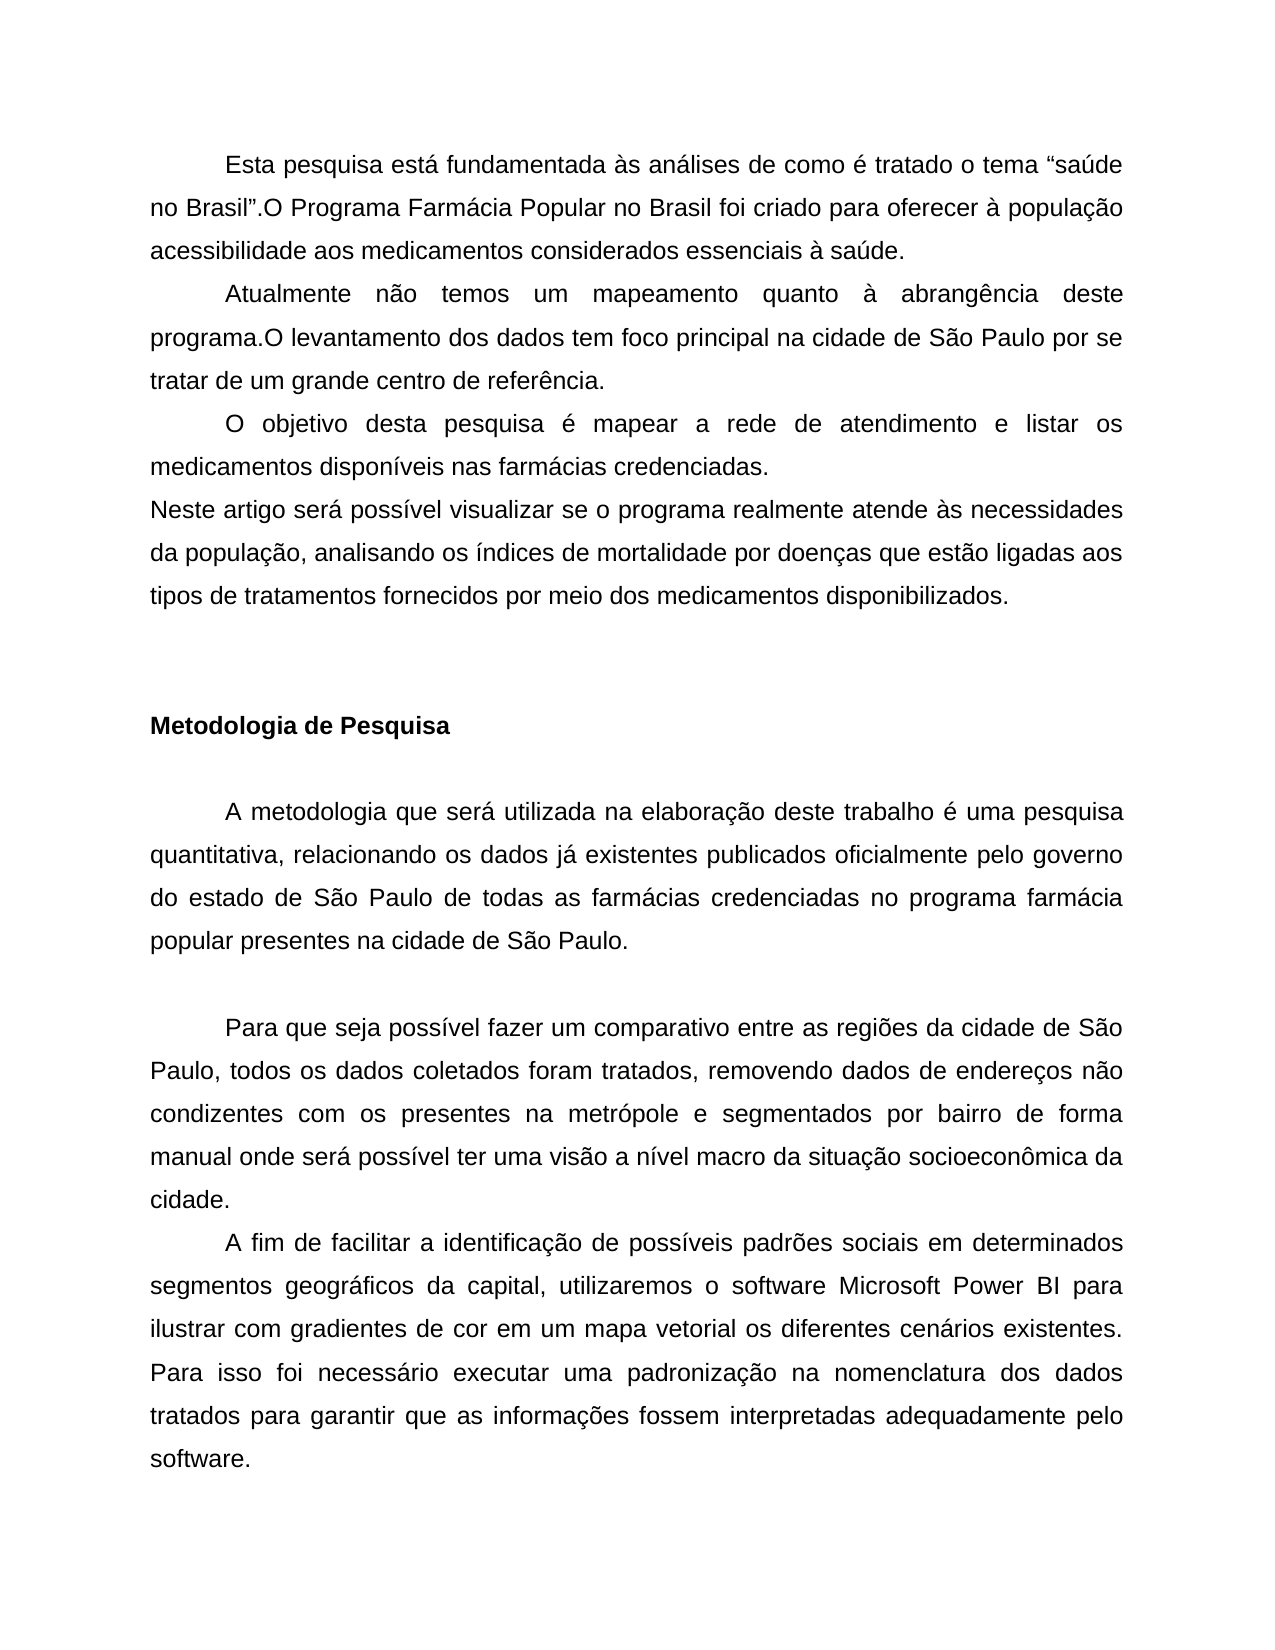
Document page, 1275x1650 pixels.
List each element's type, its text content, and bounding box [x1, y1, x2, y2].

text Esta pesquisa está fundamentada às análises de como é tratado o tema “saúde no Brasil”.O Programa Farmácia Popular no Brasil foi criado para oferecer à população acessibilidade aos medicamentos considerados essenciais à saúde. [150, 150, 1125, 265]
text Atualmente não temos um mapeamento quanto à abrangência deste programa.O levantamento dos dados tem foco principal na cidade de São Paulo por se tratar de um grande centro de referência. [150, 279, 1125, 394]
text A fim de facilitar a identificação de possíveis padrões sociais em determinados segmentos geográficos da capital, utilizaremos o software Microsoft Power BI para ilustrar com gradientes de cor em um mapa vetorial os diferentes cenários existentes. Para isso foi necessário executar uma padronização na nomenclatura dos dados tratados para garantir que as informações fossem interpretadas adequadamente pelo software. [150, 1228, 1125, 1472]
text Metodologia de Pesquisa [150, 711, 1125, 739]
text Para que seja possível fazer um comparativo entre as regiões da cidade de São Paulo, todos os dados coletados foram tratados, removendo dados de endereços não condizentes com os presentes na metrópole e segmentados por bairro de forma manual onde será possível ter uma visão a nível macro da situação socioeconômica da cidade. [150, 1012, 1125, 1214]
text A metodologia que será utilizada na elaboração deste trabalho é uma pesquisa quantitativa, relacionando os dados já existentes publicados oficialmente pelo governo do estado de São Paulo de todas as farmácias credenciadas no programa farmácia popular presentes na cidade de São Paulo. [150, 797, 1125, 955]
text O objetivo desta pesquisa é mapear a rede de atendimento e listar os medicamentos disponíveis nas farmácias credenciadas. [150, 409, 1125, 481]
text Neste artigo será possível visualizar se o programa realmente atende às necessidades da população, analisando os índices de mortalidade por doenças que estão ligadas aos tipos de tratamentos fornecidos por meio dos medicamentos disponibilizados. [150, 495, 1125, 610]
